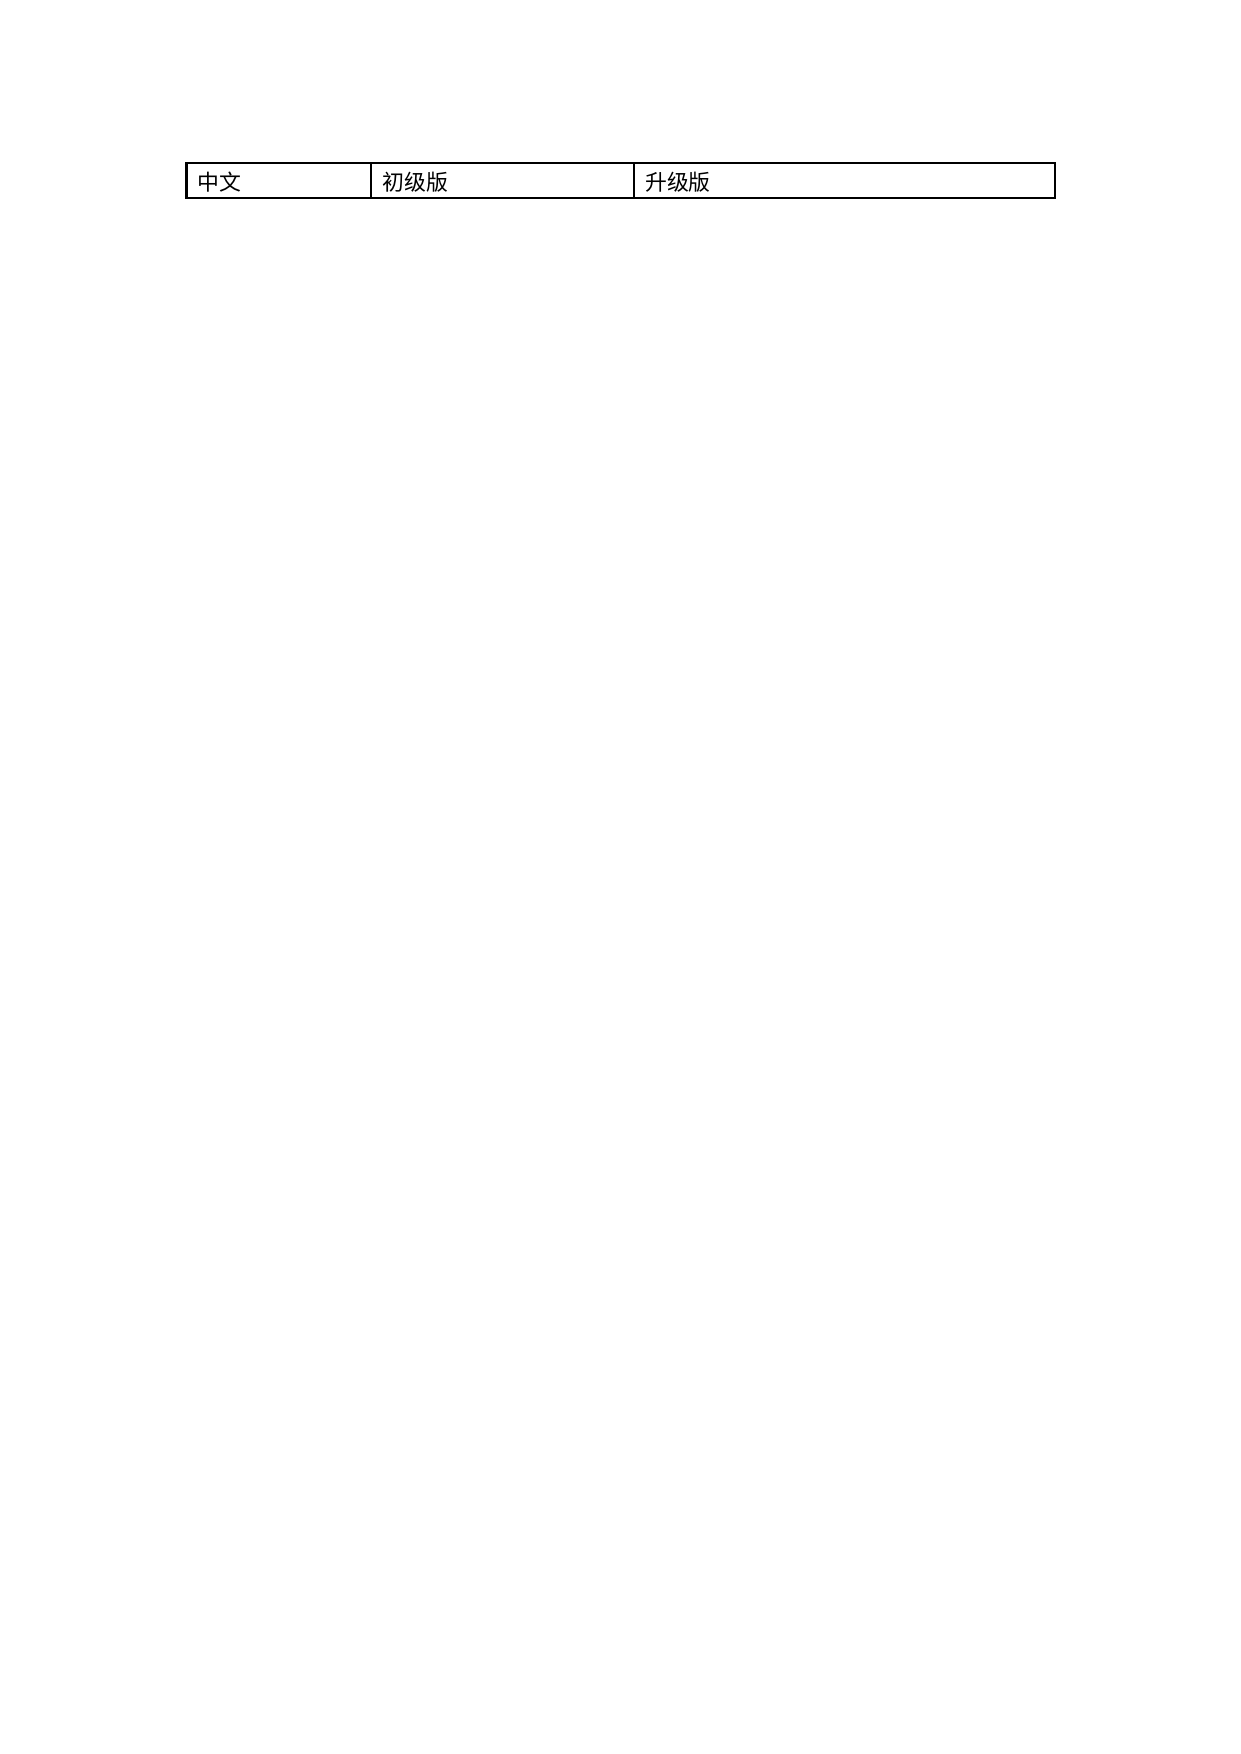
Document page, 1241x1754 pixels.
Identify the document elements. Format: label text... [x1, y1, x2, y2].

table_header 中文 [188, 164, 370, 197]
table_header 初级版 [372, 164, 633, 197]
table_header 升级版 [635, 164, 1054, 197]
